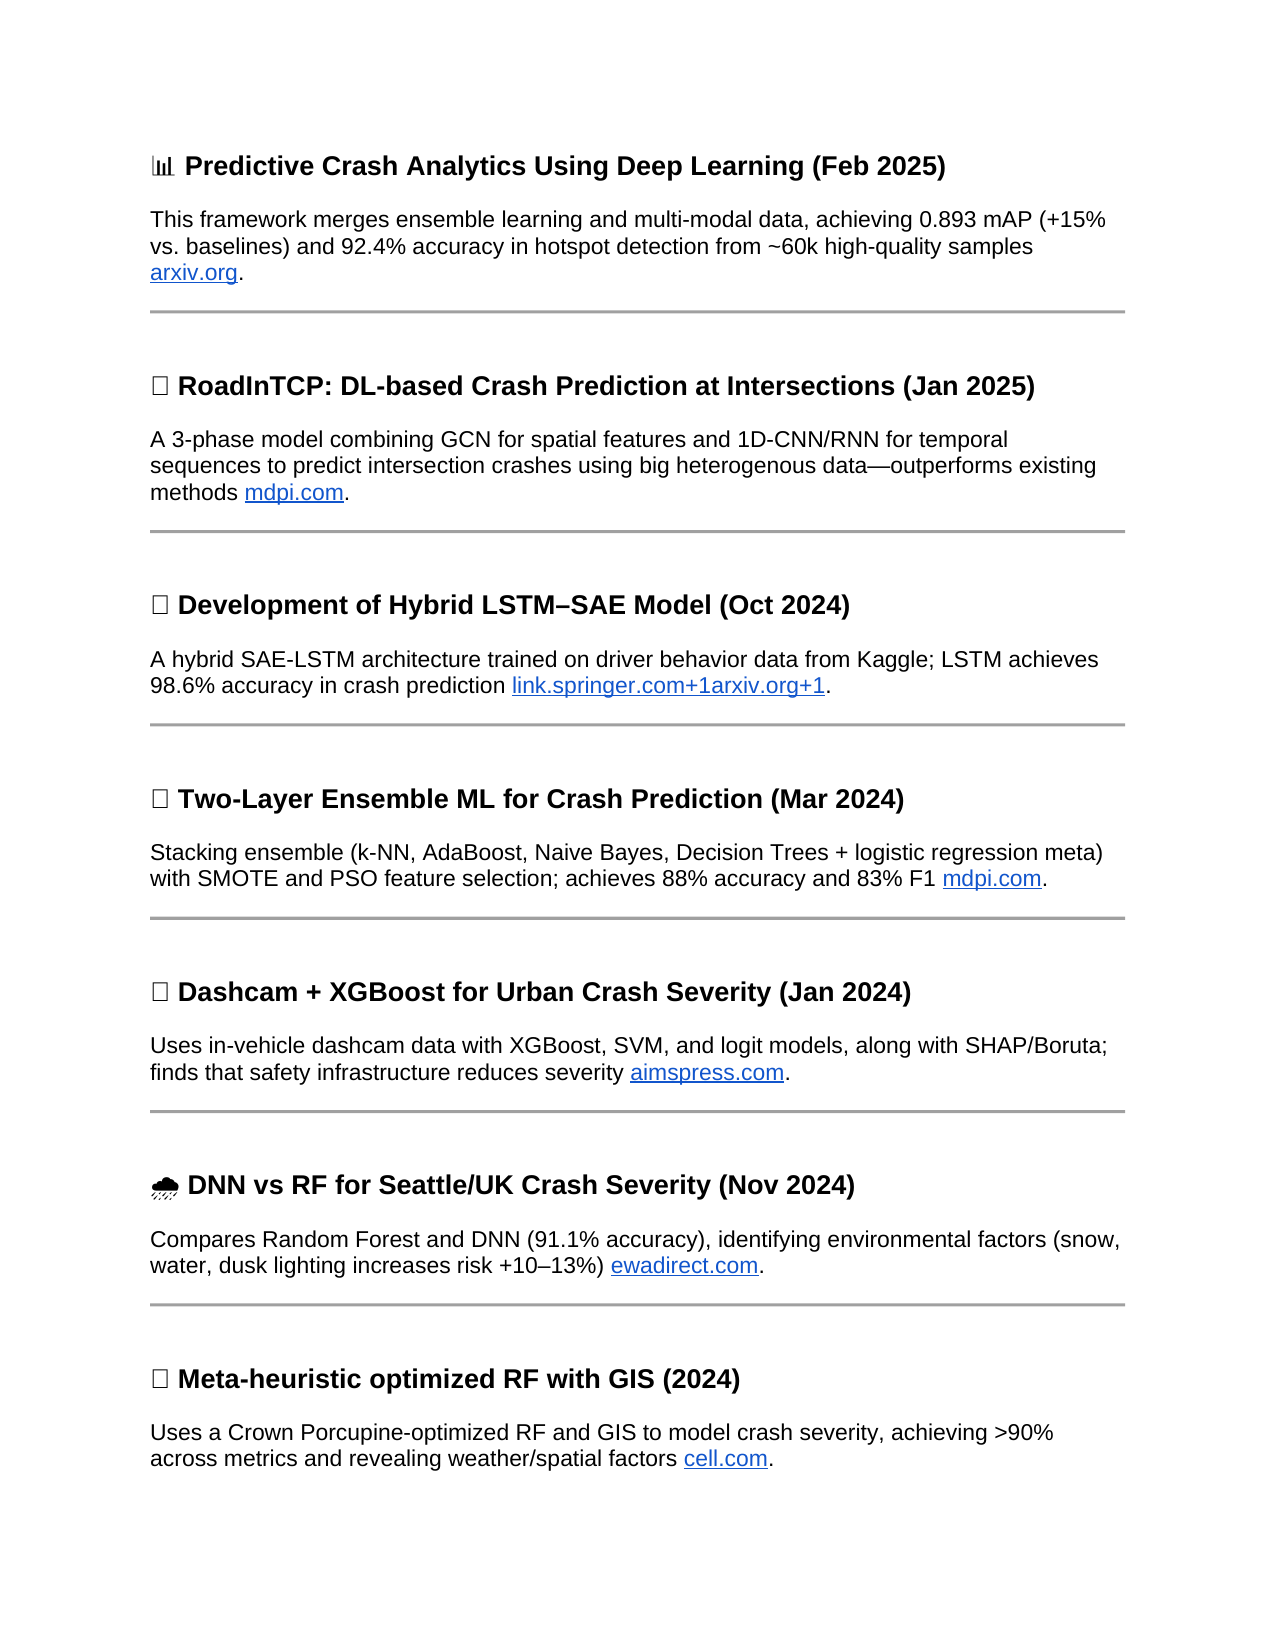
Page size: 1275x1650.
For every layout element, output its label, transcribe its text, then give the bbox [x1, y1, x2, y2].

text A 3-phase model combining GCN for spatial features and 1D-CNN/RNN for temporal sequences to predict intersection crashes using big heterogenous data—outperforms existing methods mdpi.com. [150, 426, 1125, 505]
subtitle 🤝 Development of Hybrid LSTM–SAE Model (Oct 2024) [150, 589, 1125, 621]
subtitle 🌧️ DNN vs RF for Seattle/UK Crash Severity (Nov 2024) [150, 1169, 1125, 1201]
subtitle 🧩 Two‑Layer Ensemble ML for Crash Prediction (Mar 2024) [150, 783, 1125, 814]
text Uses a Crown Porcupine-optimized RF and GIS to model crash severity, achieving >90% across metrics and revealing weather/spatial factors cell.com. [150, 1419, 1125, 1472]
subtitle 🧬 Meta‑heuristic optimized RF with GIS (2024) [150, 1363, 1125, 1394]
text Compares Random Forest and DNN (91.1% accuracy), identifying environmental factors (snow, water, dusk lighting increases risk +10–13%) ewadirect.com. [150, 1226, 1125, 1278]
text Stacking ensemble (k-NN, AdaBoost, Naive Bayes, Decision Trees + logistic regression meta) with SMOTE and PSO feature selection; achieves 88% accuracy and 83% F1 mdpi.com. [150, 839, 1125, 892]
subtitle 📸 Dashcam + XGBoost for Urban Crash Severity (Jan 2024) [150, 976, 1125, 1007]
text A hybrid SAE‑LSTM architecture trained on driver behavior data from Kaggle; LSTM achieves 98.6% accuracy in crash prediction link.springer.com+1arxiv.org+1. [150, 646, 1125, 698]
text Uses in-vehicle dashcam data with XGBoost, SVM, and logit models, along with SHAP/Boruta; finds that safety infrastructure reduces severity aimspress.com. [150, 1032, 1125, 1085]
text This framework merges ensemble learning and multi-modal data, achieving 0.893 mAP (+15% vs. baselines) and 92.4% accuracy in hotspot detection from ~60k high-quality samples arxiv.org. [150, 206, 1125, 285]
subtitle 📊 Predictive Crash Analytics Using Deep Learning (Feb 2025) [150, 150, 1125, 181]
subtitle 🚦 RoadInTCP: DL-based Crash Prediction at Intersections (Jan 2025) [150, 370, 1125, 401]
